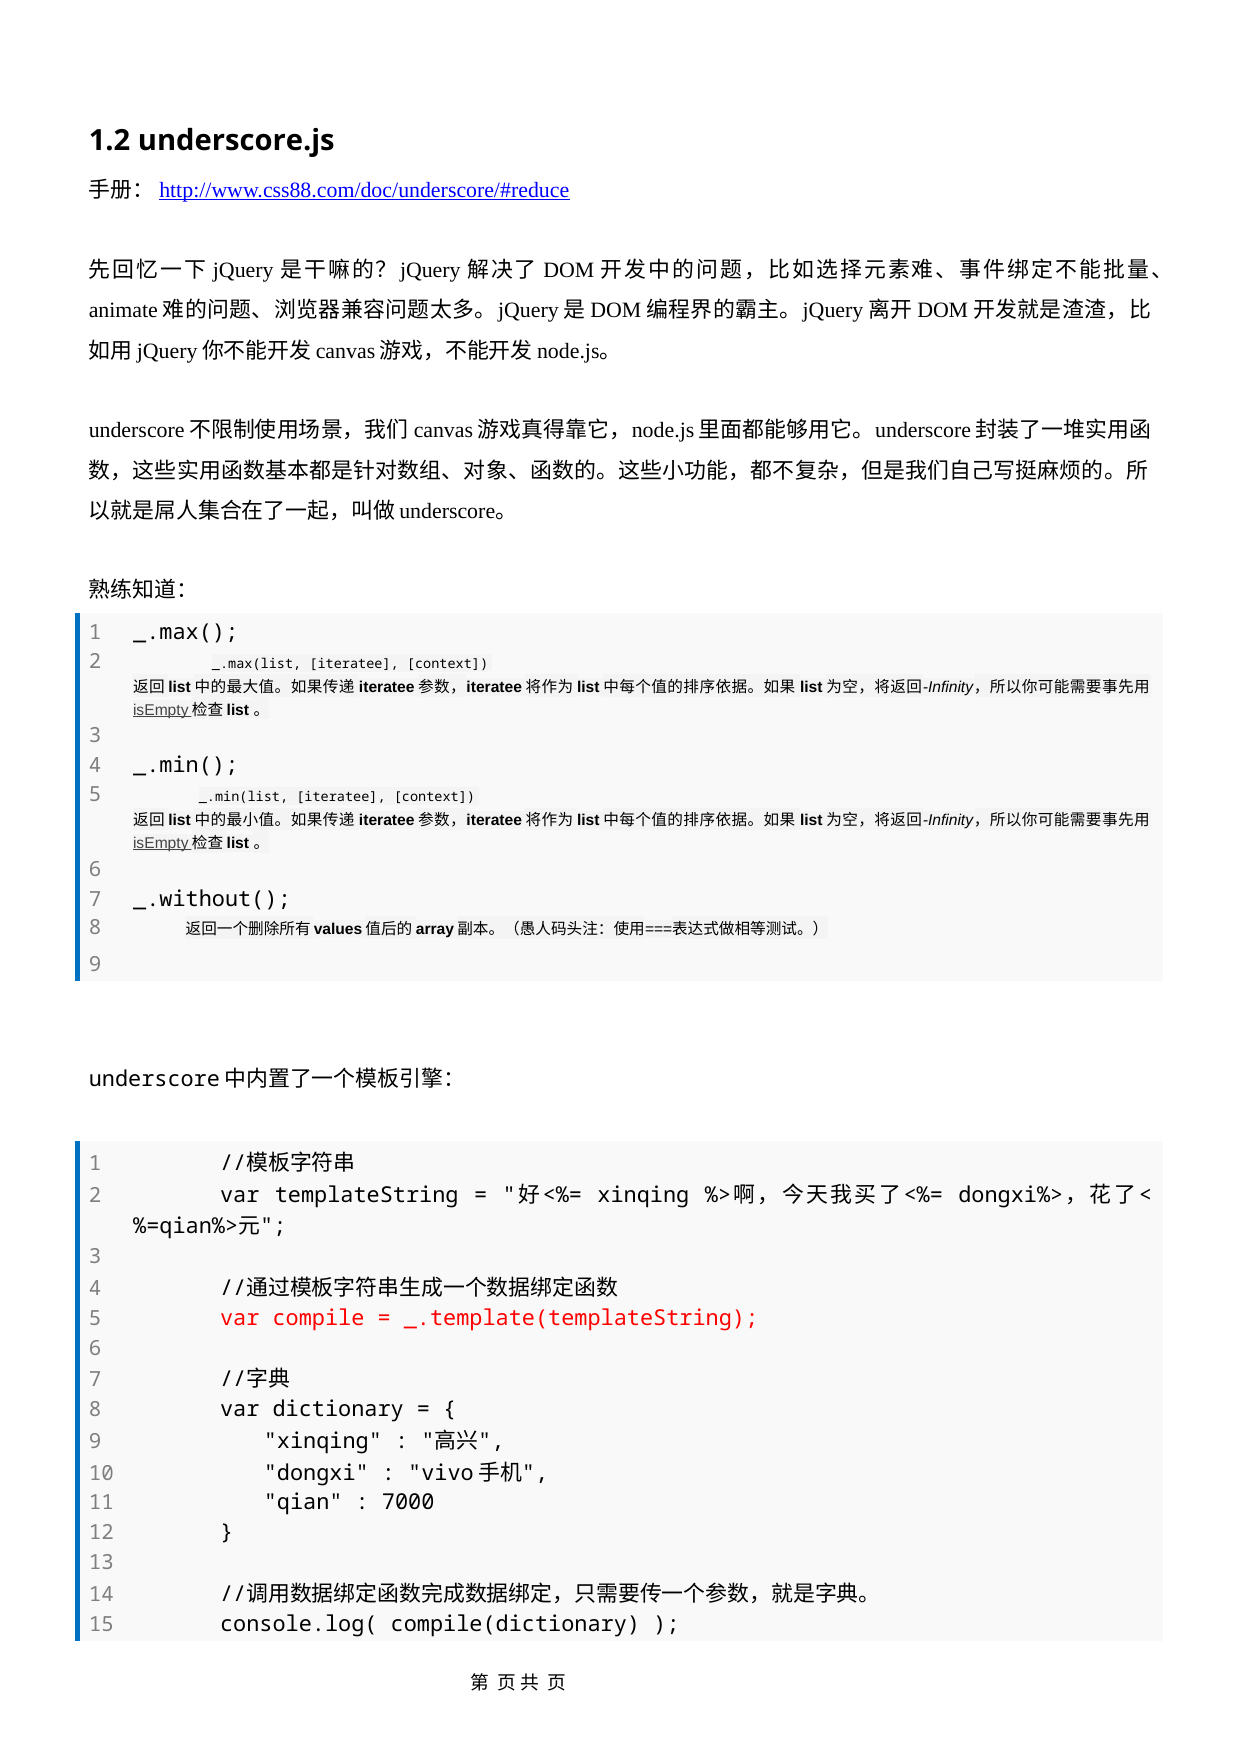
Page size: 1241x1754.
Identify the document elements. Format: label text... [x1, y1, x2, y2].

text underscore中内置了一个模板引擎： [88, 1061, 1152, 1093]
subtitle 1.2 underscore.js [88, 107, 1152, 172]
table_header _.max(); _.max(list, [iteratee], [context]) 返回list中的最大值。如果传递iteratee参数，iteratee将作为list中每个值的排序依据。如果list为空，将返回-Infinity，所以你可能需要事先用isEmpty检查 list 。 _.min(); _.min(list, [iteratee], [context]) 返回list中的最小值。如果传递iteratee参数，iteratee将作为list中每个值的排序依据。如果list为空，将返回-Infinity，所以你可能需要事先用isEmpty检查 list 。 _.without(); 返回一个删除所有values值后的 array副本。（愚人码头注：使用===表达式做相等测试。） [80, 613, 1163, 944]
text 熟练知道： [88, 572, 1152, 604]
text 先回忆一下jQuery是干嘛的？jQuery解决了DOM开发中的问题，比如选择元素难、事件绑定不能批量、animate难的问题、浏览器兼容问题太多。jQuery是DOM编程界的霸主。jQuery离开DOM开发就是渣渣，比如用jQuery你不能开发canvas游戏，不能开发node.js。 [88, 251, 1152, 365]
text 手册： http://www.css88.com/doc/underscore/#reduce [88, 172, 1152, 204]
table_header //模板字符串 var templateString = "好<%= xinqing %>啊，今天我买了<%= dongxi%>，花了<%=qian%>元"; //通过模板字符串生成一个数据绑定函数 var compile = _.template(templateString); //字典 var dictionary = { "xinqing" : "高兴", "dongxi" : "vivo手机", "qian" : 7000 } //调用数据绑定函数完成数据绑定，只需要传一个参数，就是字典。 console.log( compile(dictionary) ); [80, 1141, 1163, 1641]
table_cell [80, 944, 1163, 981]
text underscore不限制使用场景，我们canvas游戏真得靠它，node.js里面都能够用它。underscore封装了一堆实用函数，这些实用函数基本都是针对数组、对象、函数的。这些小功能，都不复杂，但是我们自己写挺麻烦的。所以就是屌人集合在了一起，叫做underscore。 [88, 412, 1152, 525]
